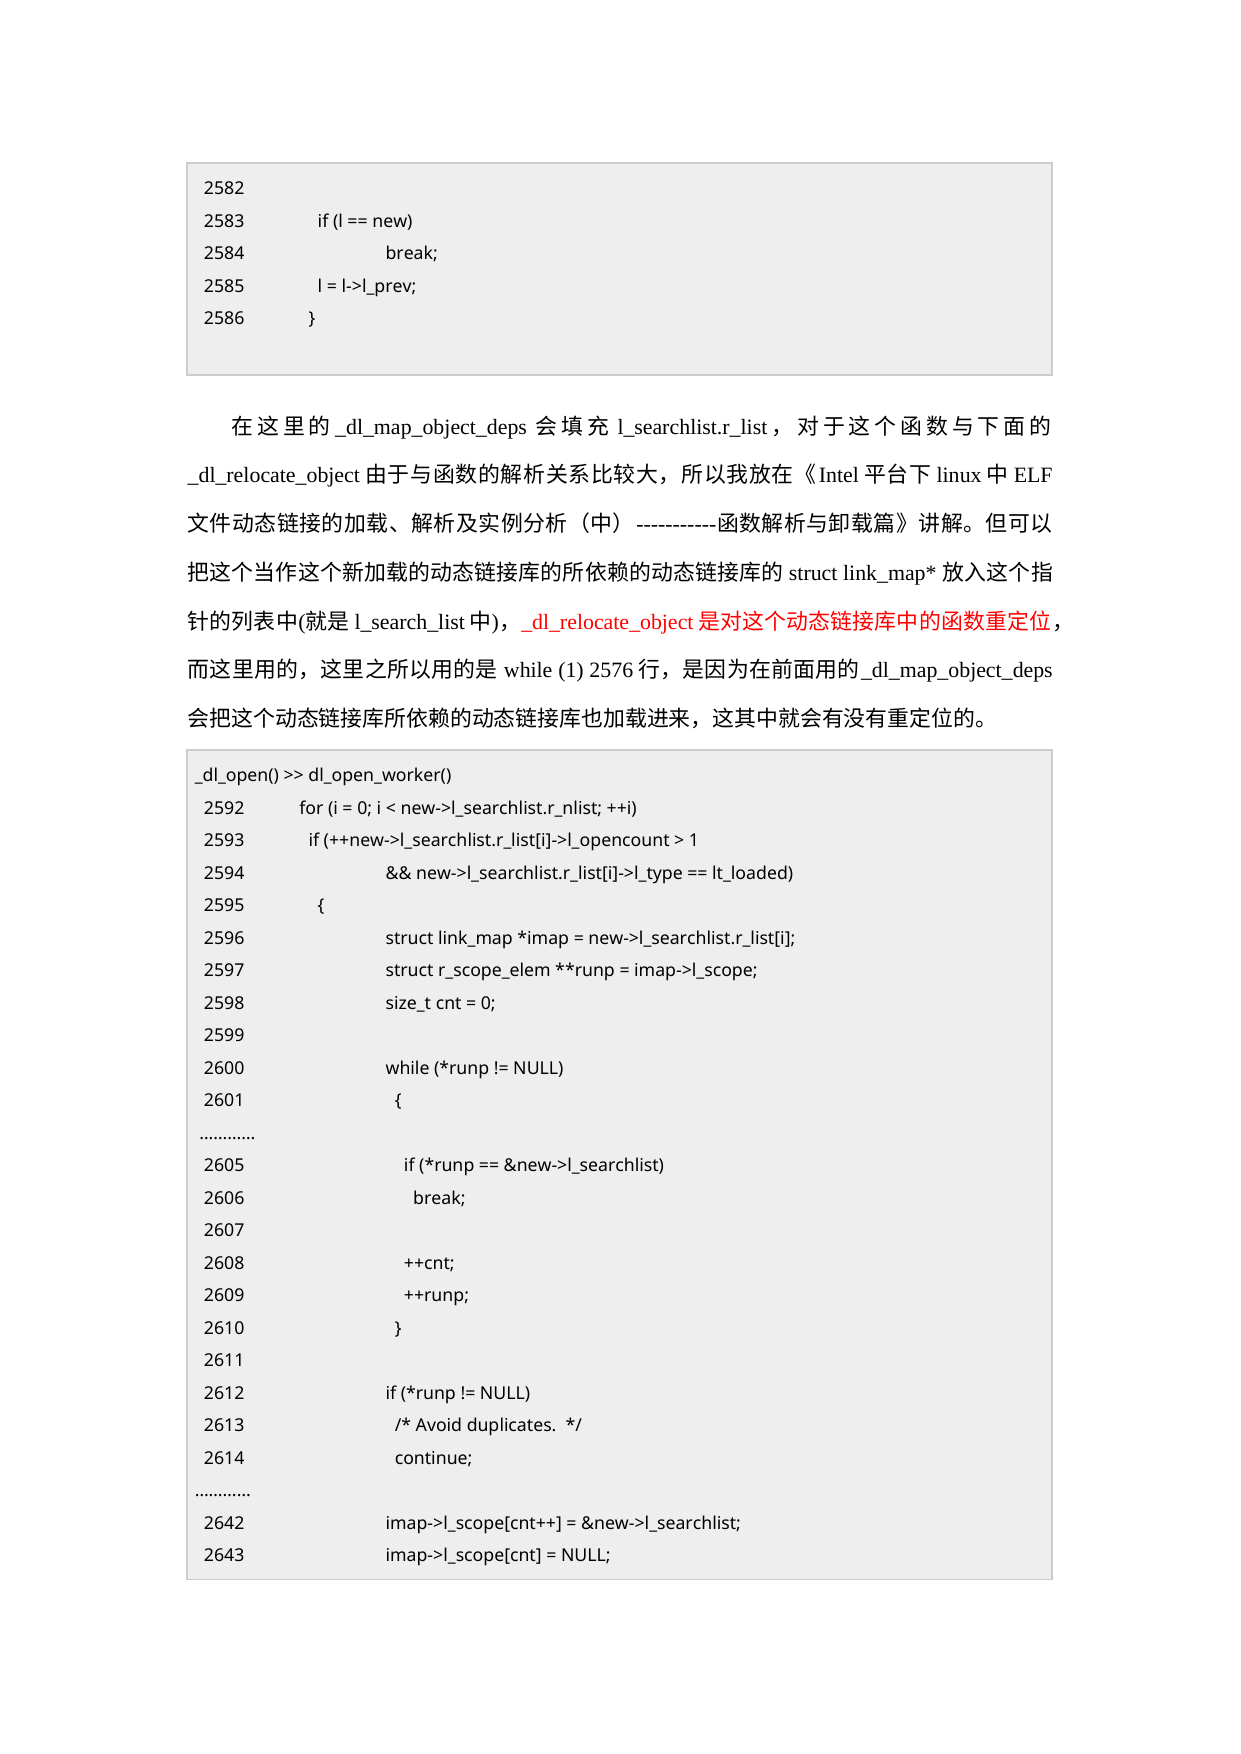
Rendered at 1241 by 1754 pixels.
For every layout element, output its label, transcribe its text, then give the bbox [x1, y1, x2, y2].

text 在这里的_dl_map_object_deps会填充l_searchlist.r_list，对于这个函数与下面的_dl_relocate_object由于与函数的解析关系比较大，所以我放在《Intel平台下linux中ELF文件动态链接的加载、解析及实例分析（中）-----------函数解析与卸载篇》讲解。但可以把这个当作这个新加载的动态链接库的所依赖的动态链接库的struct link_map* 放入这个指针的列表中(就是l_search_list中)，_dl_relocate_object是对这个动态链接库中的函数重定位，而这里用的，这里之所以用的是while (1) 2576行，是因为在前面用的_dl_map_object_deps会把这个动态链接库所依赖的动态链接库也加载进来，这其中就会有没有重定位的。 [187, 408, 1053, 733]
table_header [188, 164, 1051, 374]
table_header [188, 751, 1051, 1579]
